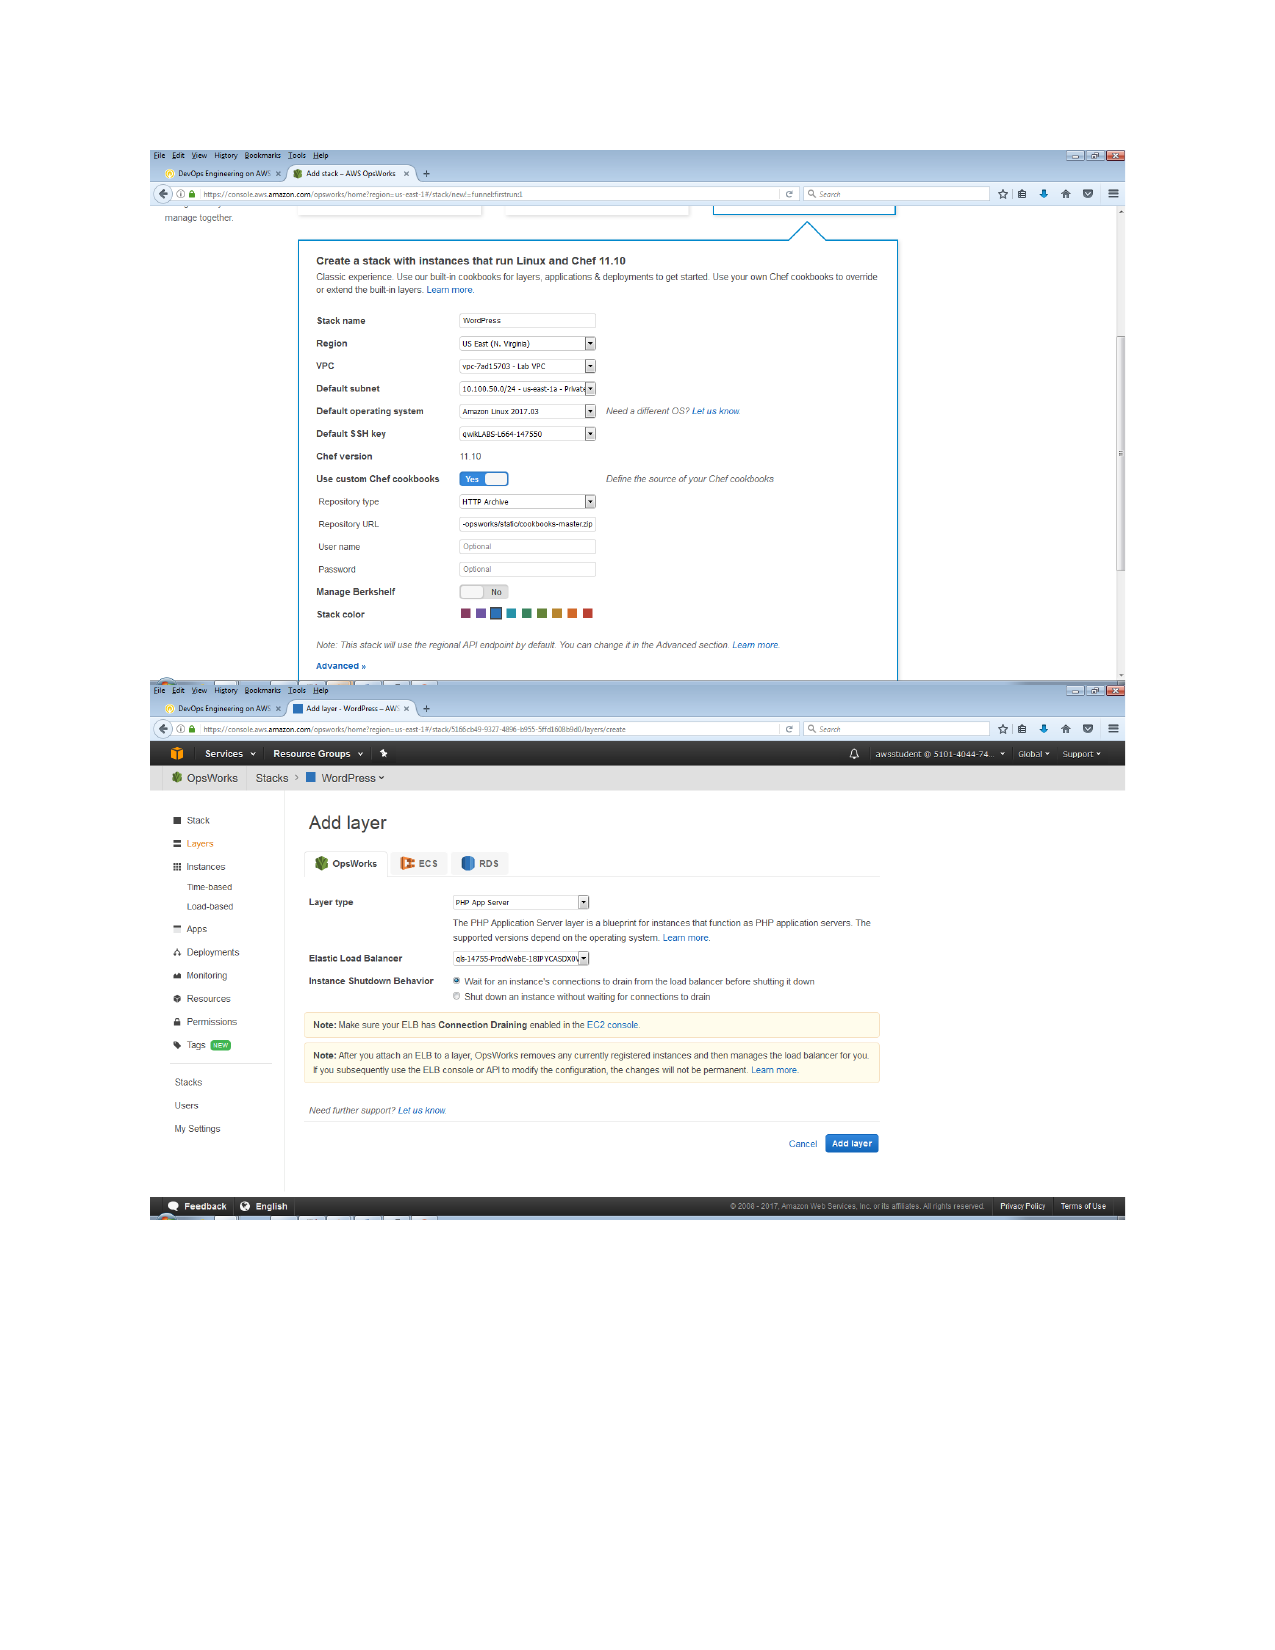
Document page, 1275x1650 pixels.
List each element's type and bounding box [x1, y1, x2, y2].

picture [150, 150, 1125, 1220]
